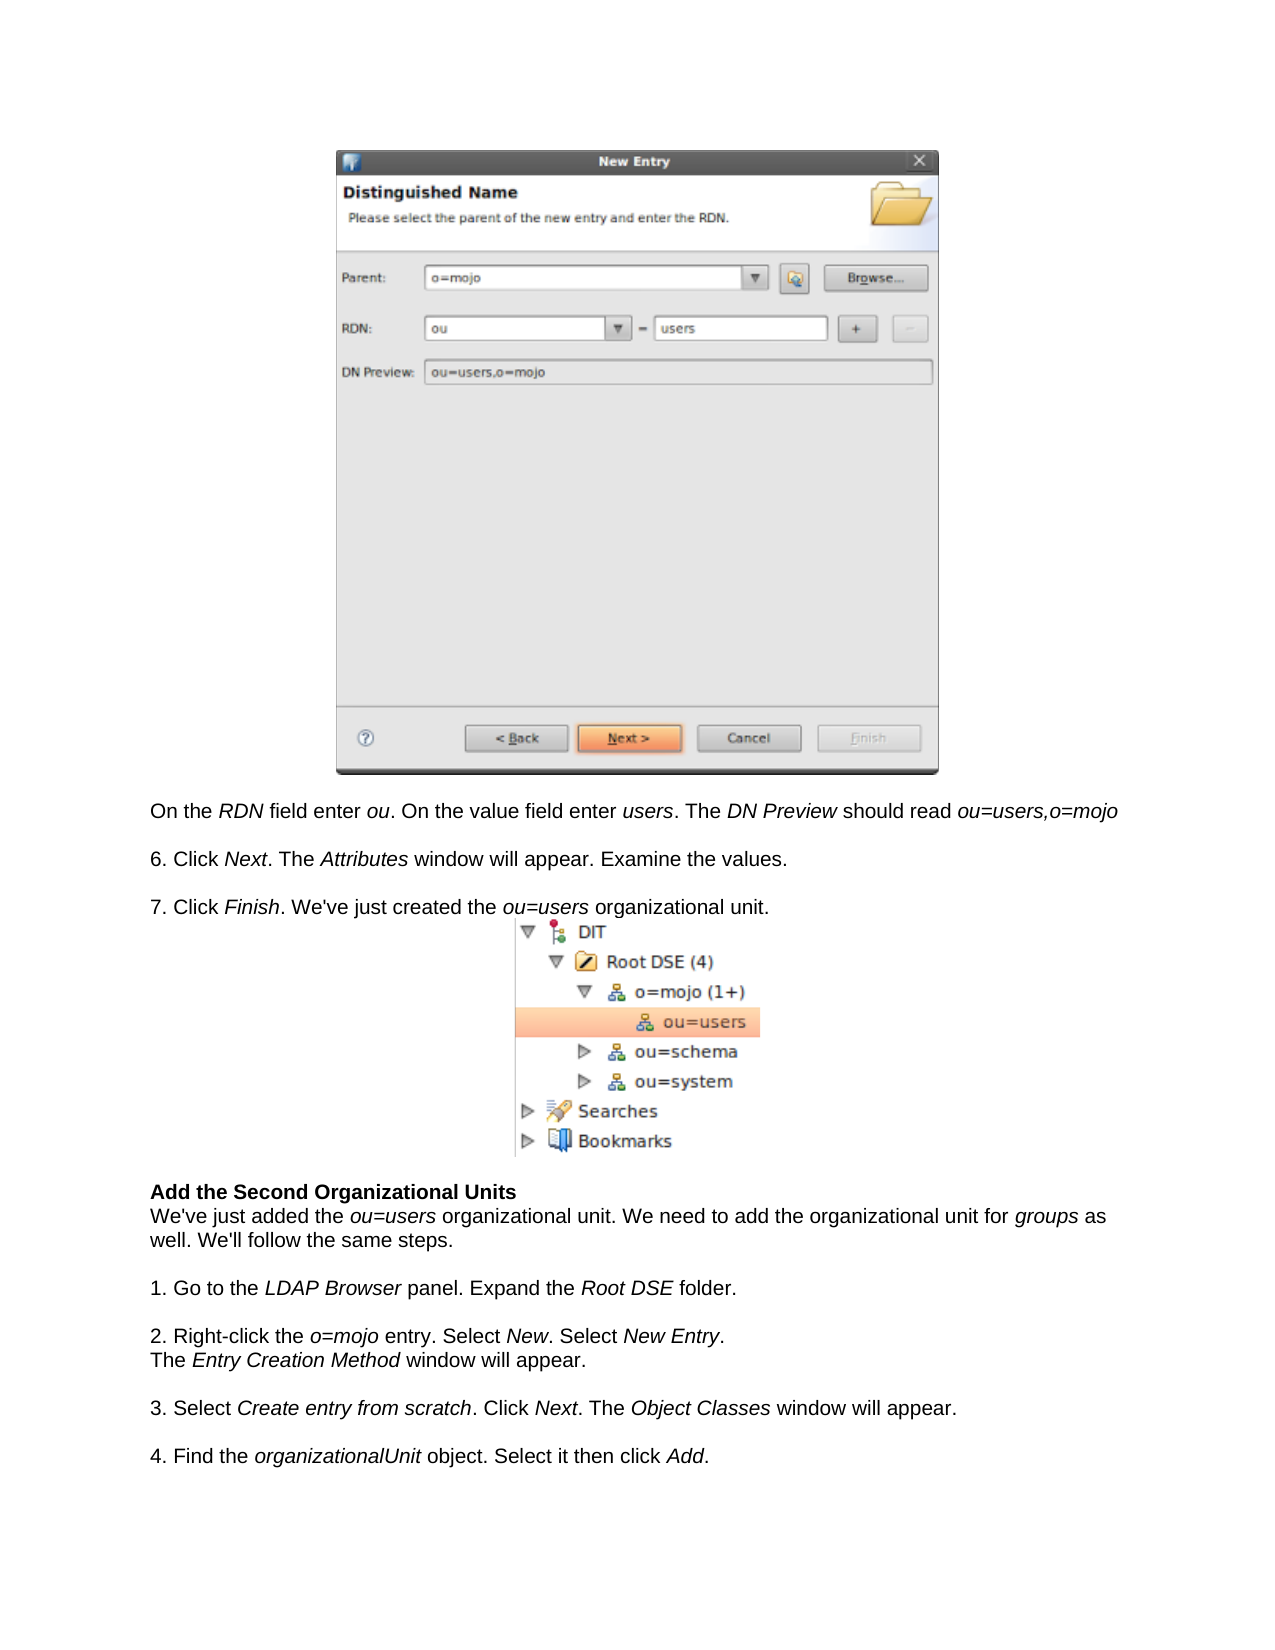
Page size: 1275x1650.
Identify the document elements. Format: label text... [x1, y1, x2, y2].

text On the RDN field enter ou. On the value field enter users. The DN Preview should read ou=users,o=mojo 6. Click Next. The Attributes window will appear. Examine the values. 7. Click Finish. We've just created the ou=users organizational unit. [150, 775, 1125, 919]
picture [336, 150, 939, 775]
picture [514, 918, 761, 1157]
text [150, 1156, 1125, 1492]
